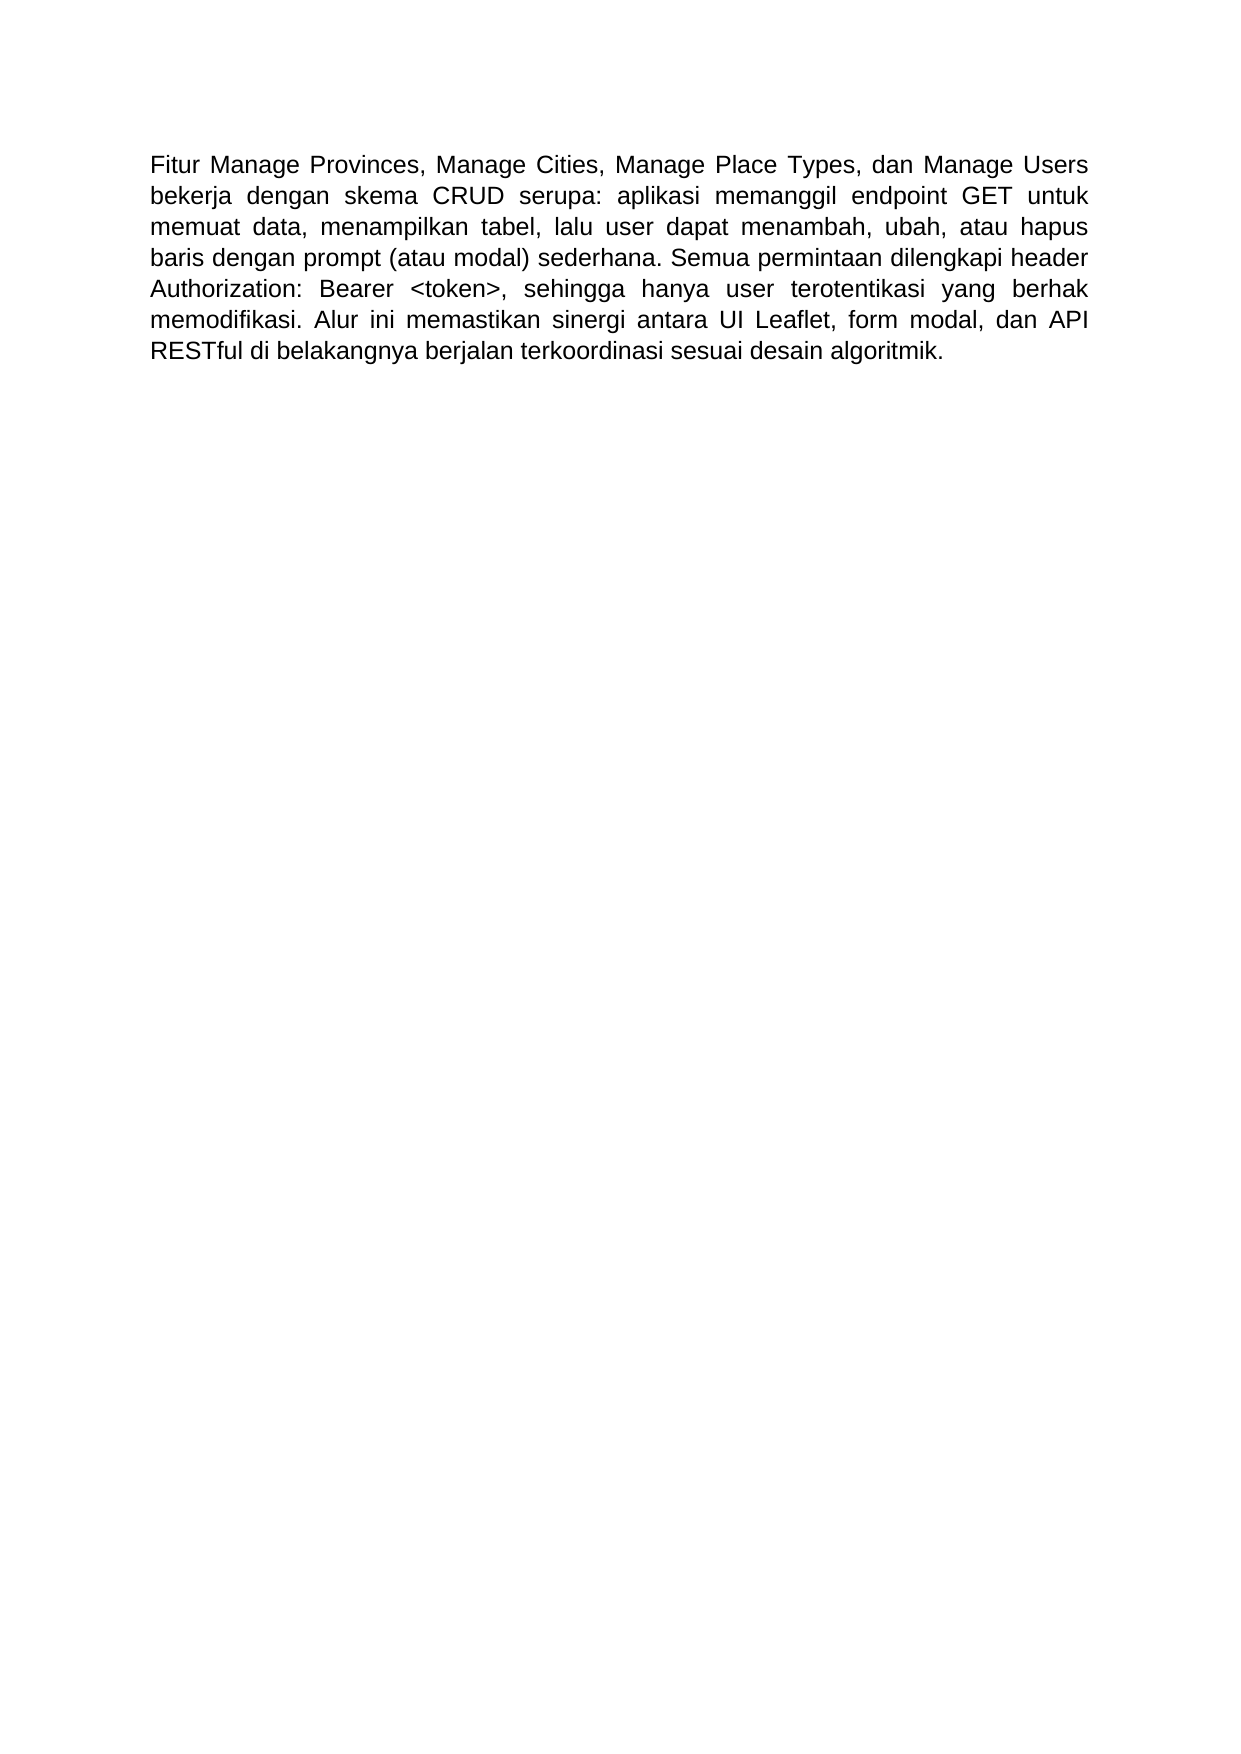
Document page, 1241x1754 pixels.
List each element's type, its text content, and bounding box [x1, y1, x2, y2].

text Fitur Manage Provinces, Manage Cities, Manage Place Types, dan Manage Users bekerja dengan skema CRUD serupa: aplikasi memanggil endpoint GET untuk memuat data, menampilkan tabel, lalu user dapat menambah, ubah, atau hapus baris dengan prompt (atau modal) sederhana. Semua permintaan dilengkapi header Authorization: Bearer <token>, sehingga hanya user terotentikasi yang berhak memodifikasi. Alur ini memastikan sinergi antara UI Leaflet, form modal, dan API RESTful di belakangnya berjalan terkoordinasi sesuai desain algoritmik. [150, 150, 1090, 365]
